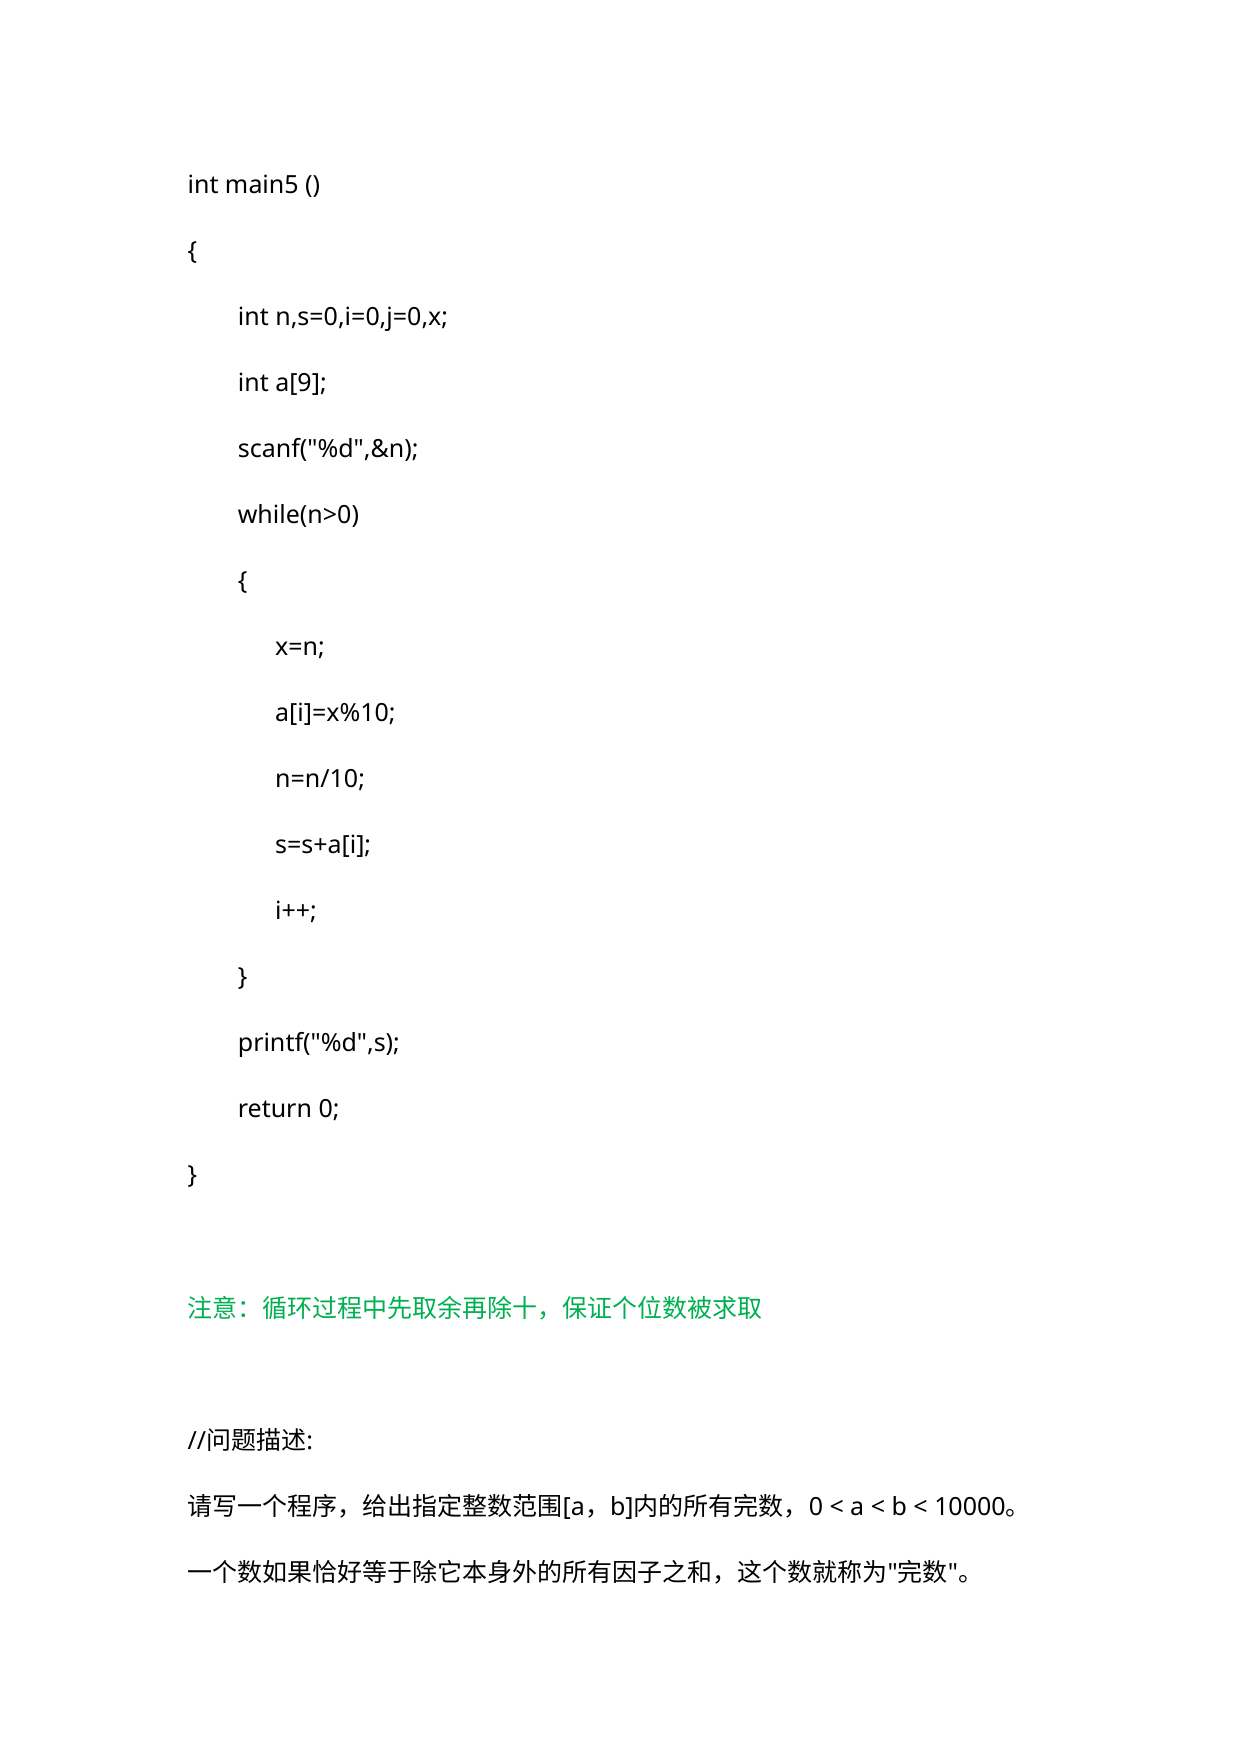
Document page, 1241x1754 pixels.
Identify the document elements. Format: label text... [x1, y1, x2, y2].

text x=n; [187, 613, 1053, 679]
text { [187, 217, 1053, 283]
text } [187, 1141, 1053, 1207]
text while(n>0) [187, 481, 1053, 547]
text //问题描述: [187, 1405, 1053, 1471]
text printf("%d",s); [187, 1009, 1053, 1075]
text 注意：循环过程中先取余再除十，保证个位数被求取 [187, 1273, 1053, 1339]
text i++; [187, 877, 1053, 943]
text n=n/10; [187, 745, 1053, 811]
text 请写一个程序，给出指定整数范围[a，b]内的所有完数，0 < a < b < 10000。 [187, 1471, 1053, 1537]
text int n,s=0,i=0,j=0,x; [187, 283, 1053, 349]
text a[i]=x%10; [187, 679, 1053, 745]
text } [187, 943, 1053, 1009]
text scanf("%d",&n); [187, 415, 1053, 481]
text s=s+a[i]; [187, 811, 1053, 877]
text int main5 () [187, 151, 1053, 217]
text { [187, 547, 1053, 613]
text return 0; [187, 1075, 1053, 1141]
text 一个数如果恰好等于除它本身外的所有因子之和，这个数就称为"完数"。 [187, 1537, 1053, 1603]
text int a[9]; [187, 349, 1053, 415]
